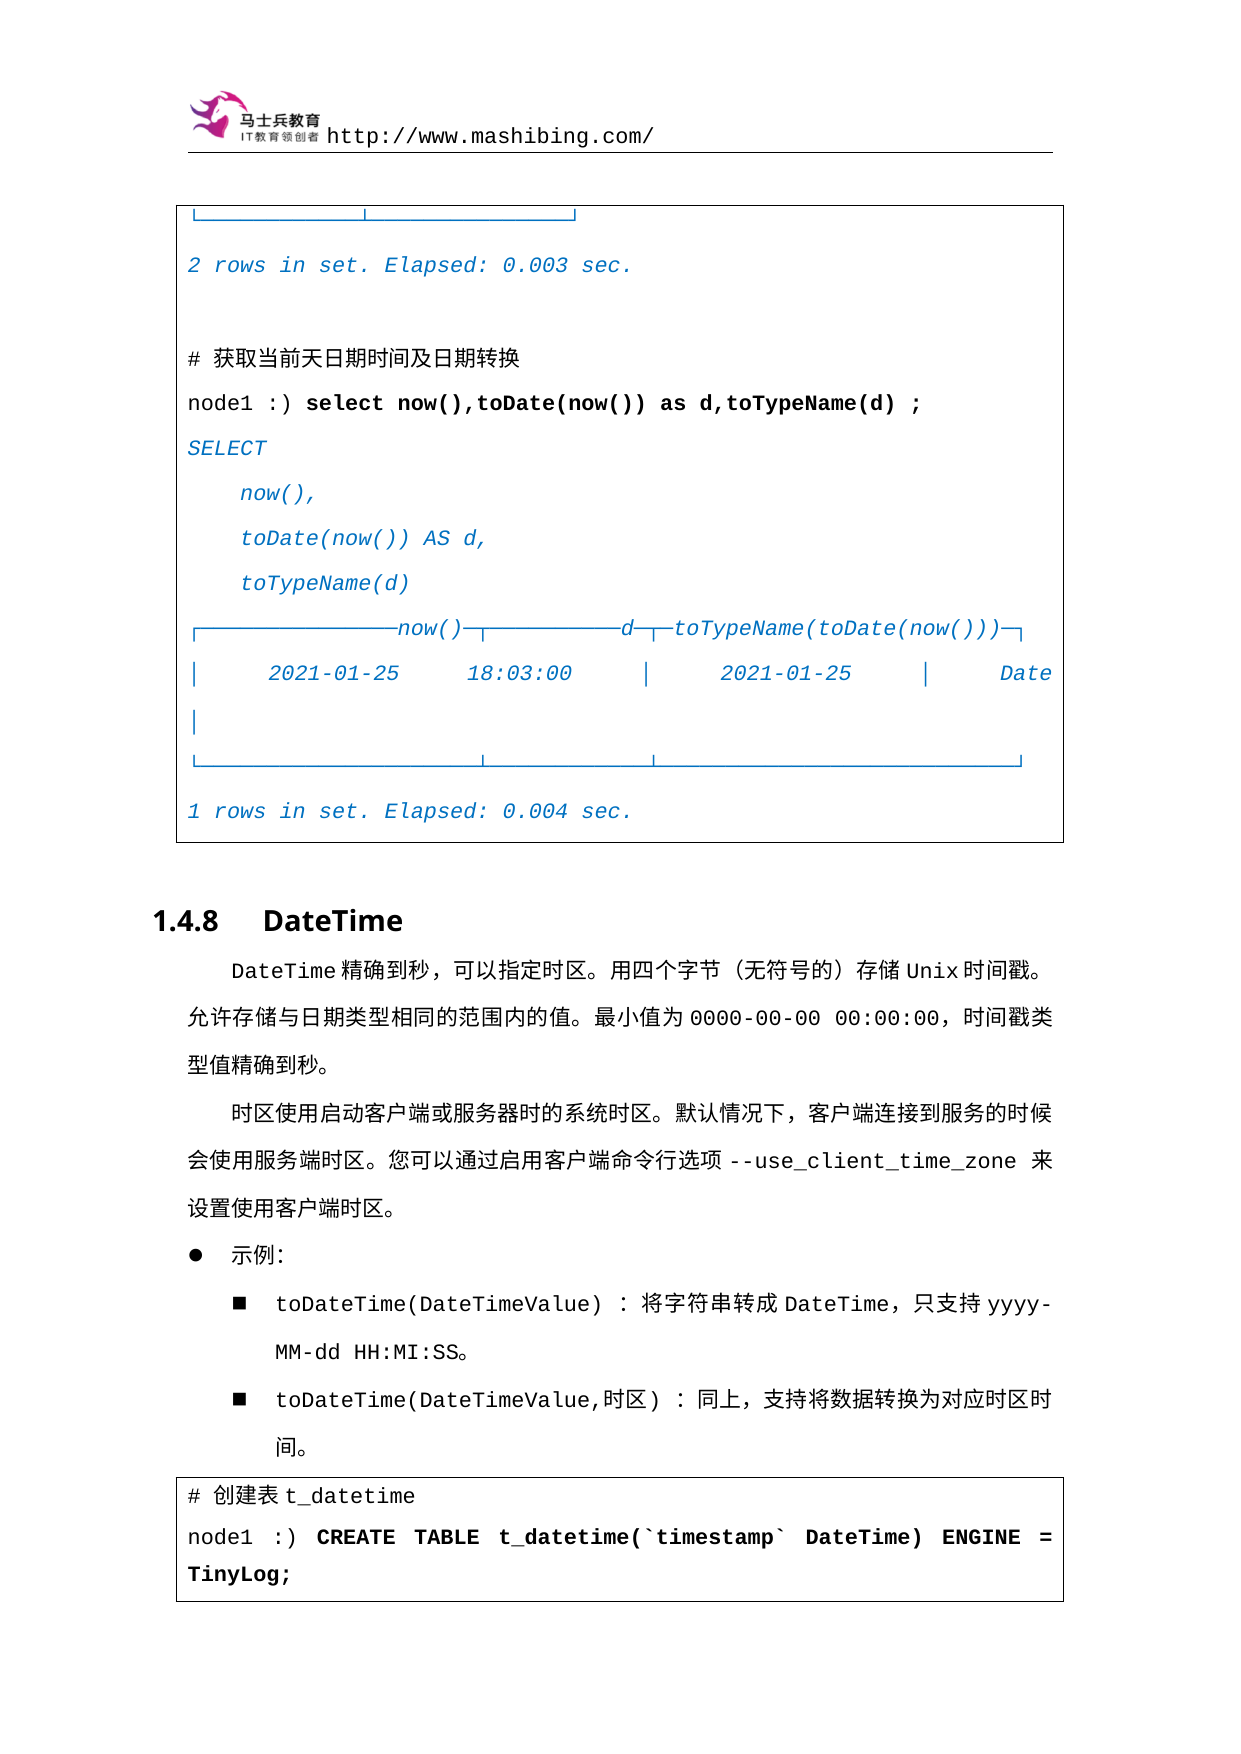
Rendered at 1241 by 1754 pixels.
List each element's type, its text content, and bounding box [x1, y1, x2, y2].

list 示例： [187, 1238, 1053, 1270]
list toDateTime(DateTimeValue,时区) ：同上，支持将数据转换为对应时区时间。 [231, 1382, 1053, 1461]
text DateTime精确到秒，可以指定时区。用四个字节（无符号的）存储Unix时间戳。允许存储与日期类型相同的范围内的值。最小值为0000-00-00 00:00:00，时间戳类型值精确到秒。 [187, 953, 1053, 1080]
list toDateTime(DateTimeValue) ：将字符串转成DateTime，只支持yyyy-MM-dd HH:MI:SS。 [231, 1286, 1053, 1366]
picture [187, 88, 327, 144]
text 时区使用启动客户端或服务器时的系统时区。默认情况下，客户端连接到服务的时候会使用服务端时区。您可以通过启用客户端命令行选项 --use_client_time_zone 来设置使用客户端时区。 [187, 1096, 1053, 1223]
subtitle DateTime [152, 888, 1053, 953]
